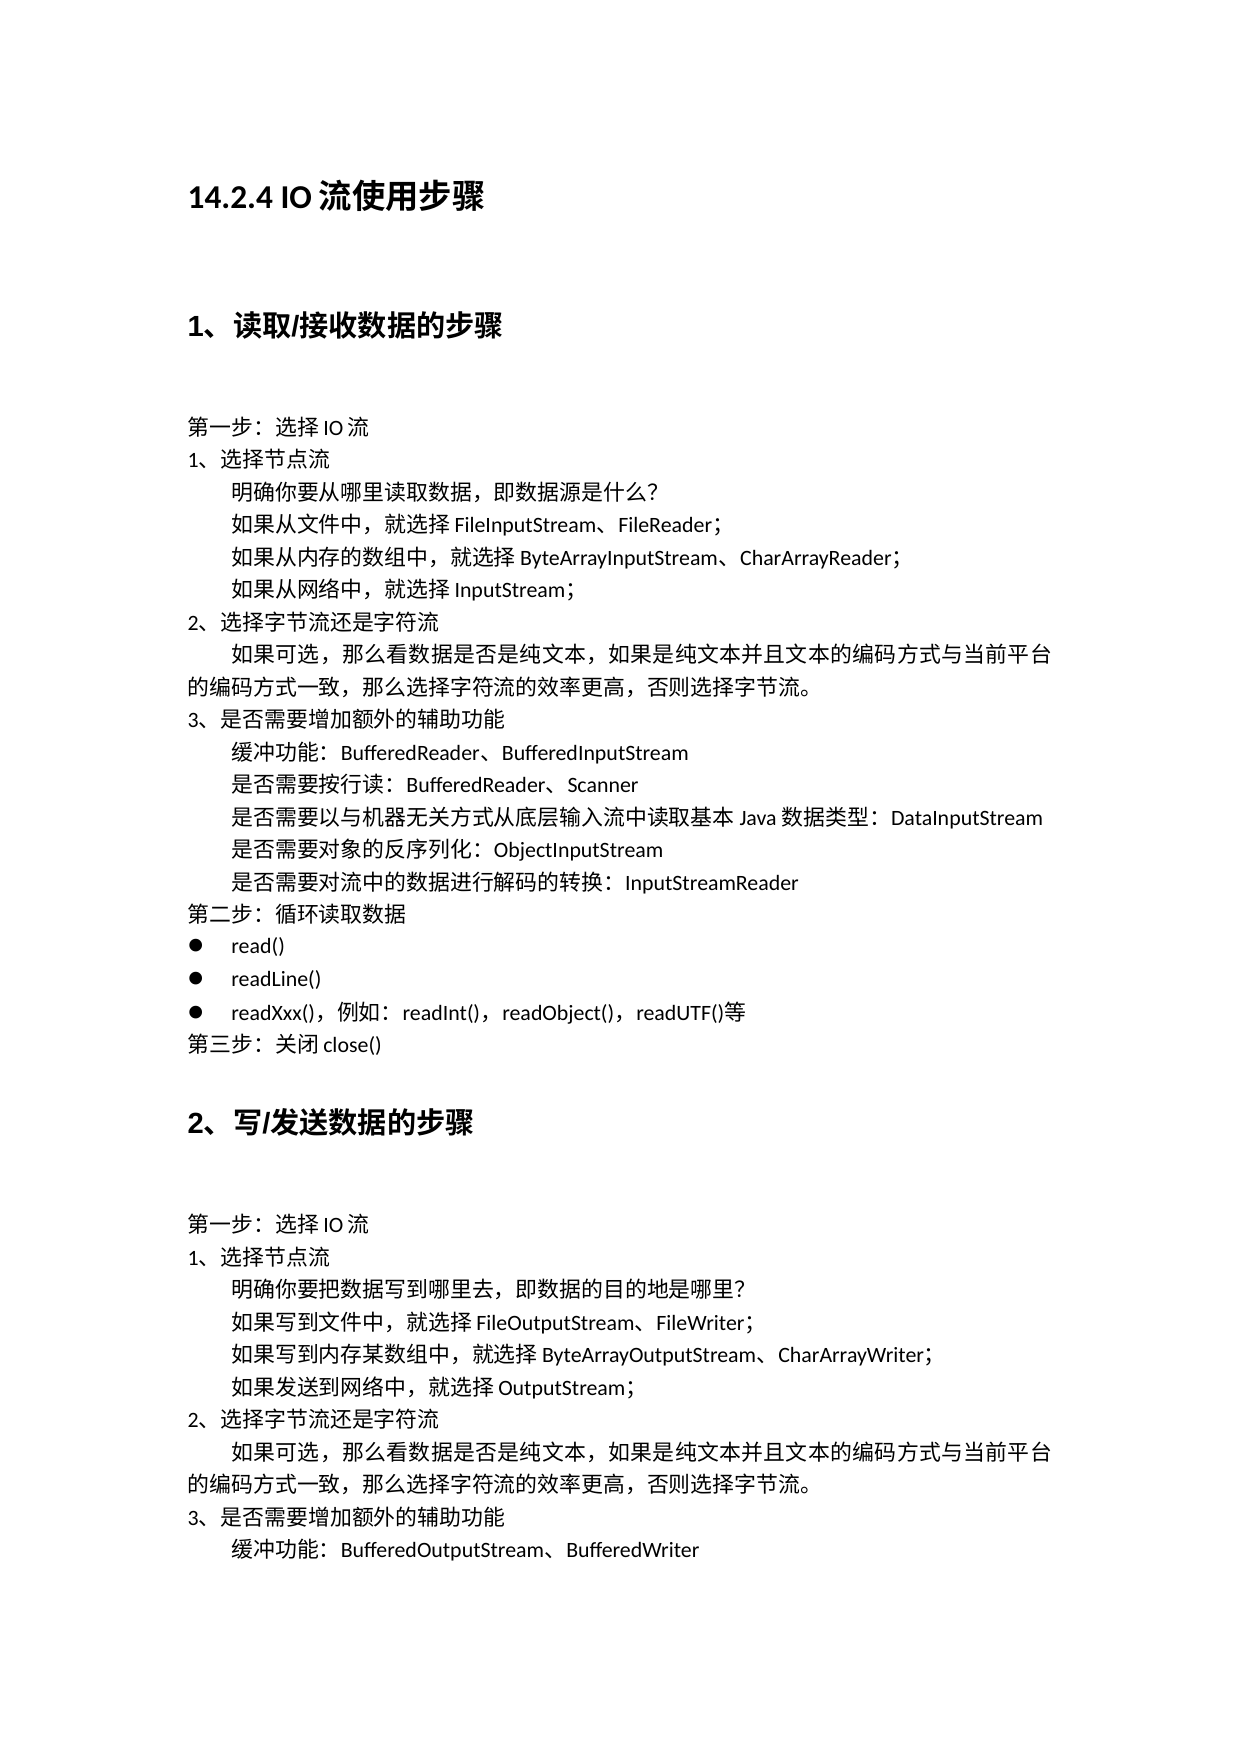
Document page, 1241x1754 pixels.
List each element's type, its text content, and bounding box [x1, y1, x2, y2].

subtitle 2、写/发送数据的步骤 [187, 1088, 1053, 1153]
text 第三步：关闭close() [187, 1027, 1053, 1059]
list readXxx()，例如：readInt()，readObject()，readUTF()等 [187, 994, 1053, 1027]
subtitle 1、读取/接收数据的步骤 [187, 291, 1053, 356]
text 如果可选，那么看数据是否是纯文本，如果是纯文本并且文本的编码方式与当前平台的编码方式一致，那么选择字符流的效率更高，否则选择字节流。 [187, 637, 1053, 702]
text 缓冲功能：BufferedReader、BufferedInputStream [187, 734, 1053, 767]
text 第二步：循环读取数据 [187, 897, 1053, 929]
text 2、选择字节流还是字符流 [187, 604, 1053, 637]
text 缓冲功能：BufferedOutputStream、BufferedWriter [187, 1532, 1053, 1564]
text 如果从文件中，就选择FileInputStream、FileReader； [187, 507, 1053, 539]
text 明确你要从哪里读取数据，即数据源是什么？ [187, 474, 1053, 507]
text 2、选择字节流还是字符流 [187, 1402, 1053, 1434]
text 1、选择节点流 [187, 442, 1053, 474]
text 如果写到文件中，就选择FileOutputStream、FileWriter； [187, 1304, 1053, 1337]
text 第一步：选择IO流 [187, 409, 1053, 442]
text 如果可选，那么看数据是否是纯文本，如果是纯文本并且文本的编码方式与当前平台的编码方式一致，那么选择字符流的效率更高，否则选择字节流。 [187, 1434, 1053, 1499]
text 如果从网络中，就选择InputStream； [187, 572, 1053, 604]
text 3、是否需要增加额外的辅助功能 [187, 1499, 1053, 1532]
text 第一步：选择IO流 [187, 1207, 1053, 1239]
text 是否需要对象的反序列化：ObjectInputStream [187, 832, 1053, 864]
text 如果发送到网络中，就选择OutputStream； [187, 1369, 1053, 1402]
list read() [187, 929, 1053, 962]
subtitle 14.2.4 IO流使用步骤 [187, 162, 1053, 227]
text 如果写到内存某数组中，就选择ByteArrayOutputStream、CharArrayWriter； [187, 1337, 1053, 1369]
text 1、选择节点流 [187, 1239, 1053, 1272]
text 是否需要按行读：BufferedReader、Scanner [187, 767, 1053, 799]
text 3、是否需要增加额外的辅助功能 [187, 702, 1053, 734]
text 明确你要把数据写到哪里去，即数据的目的地是哪里？ [187, 1272, 1053, 1304]
list readLine() [187, 962, 1053, 994]
text 是否需要对流中的数据进行解码的转换：InputStreamReader [187, 864, 1053, 897]
text 是否需要以与机器无关方式从底层输入流中读取基本 Java 数据类型：DataInputStream [187, 799, 1053, 832]
text 如果从内存的数组中，就选择ByteArrayInputStream、CharArrayReader； [187, 539, 1053, 572]
